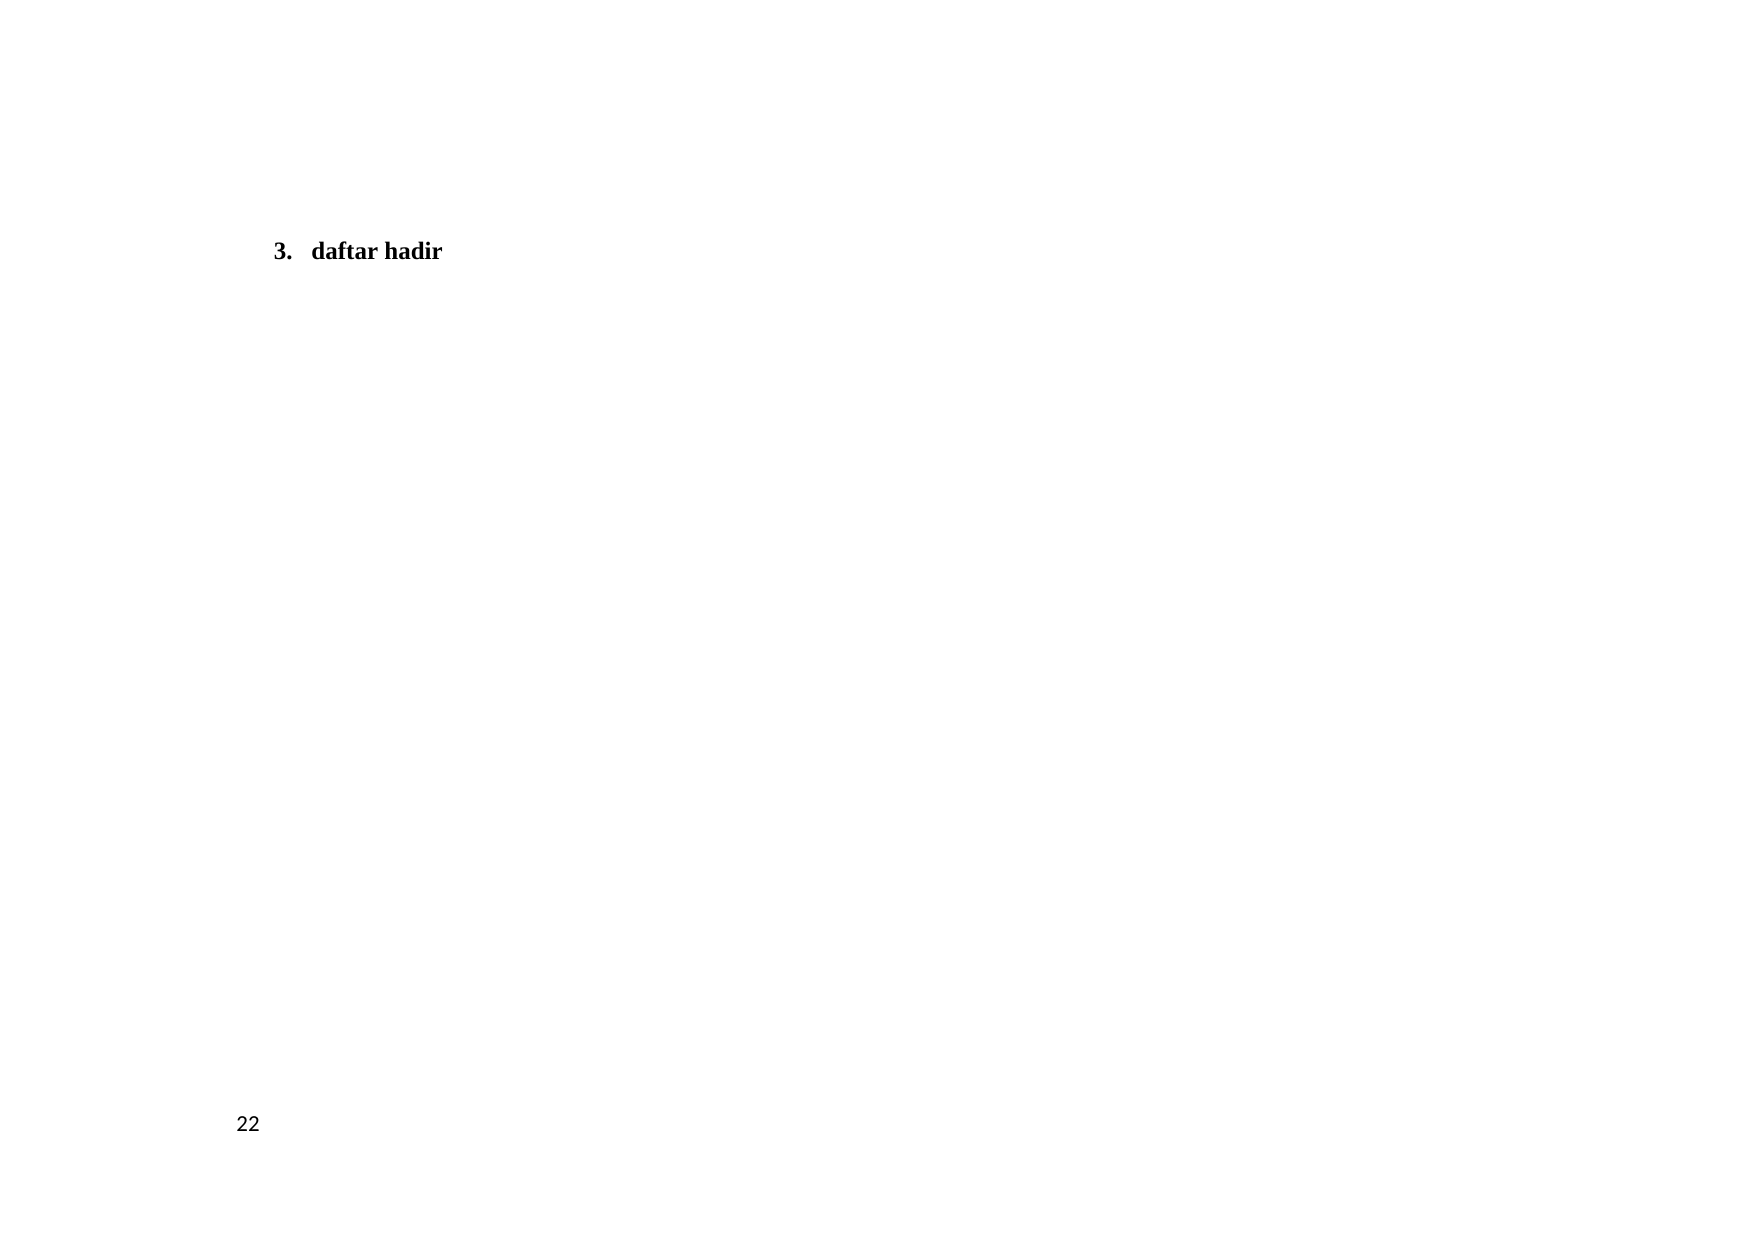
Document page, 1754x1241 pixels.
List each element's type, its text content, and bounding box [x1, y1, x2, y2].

text daftar hadir [274, 236, 1577, 265]
